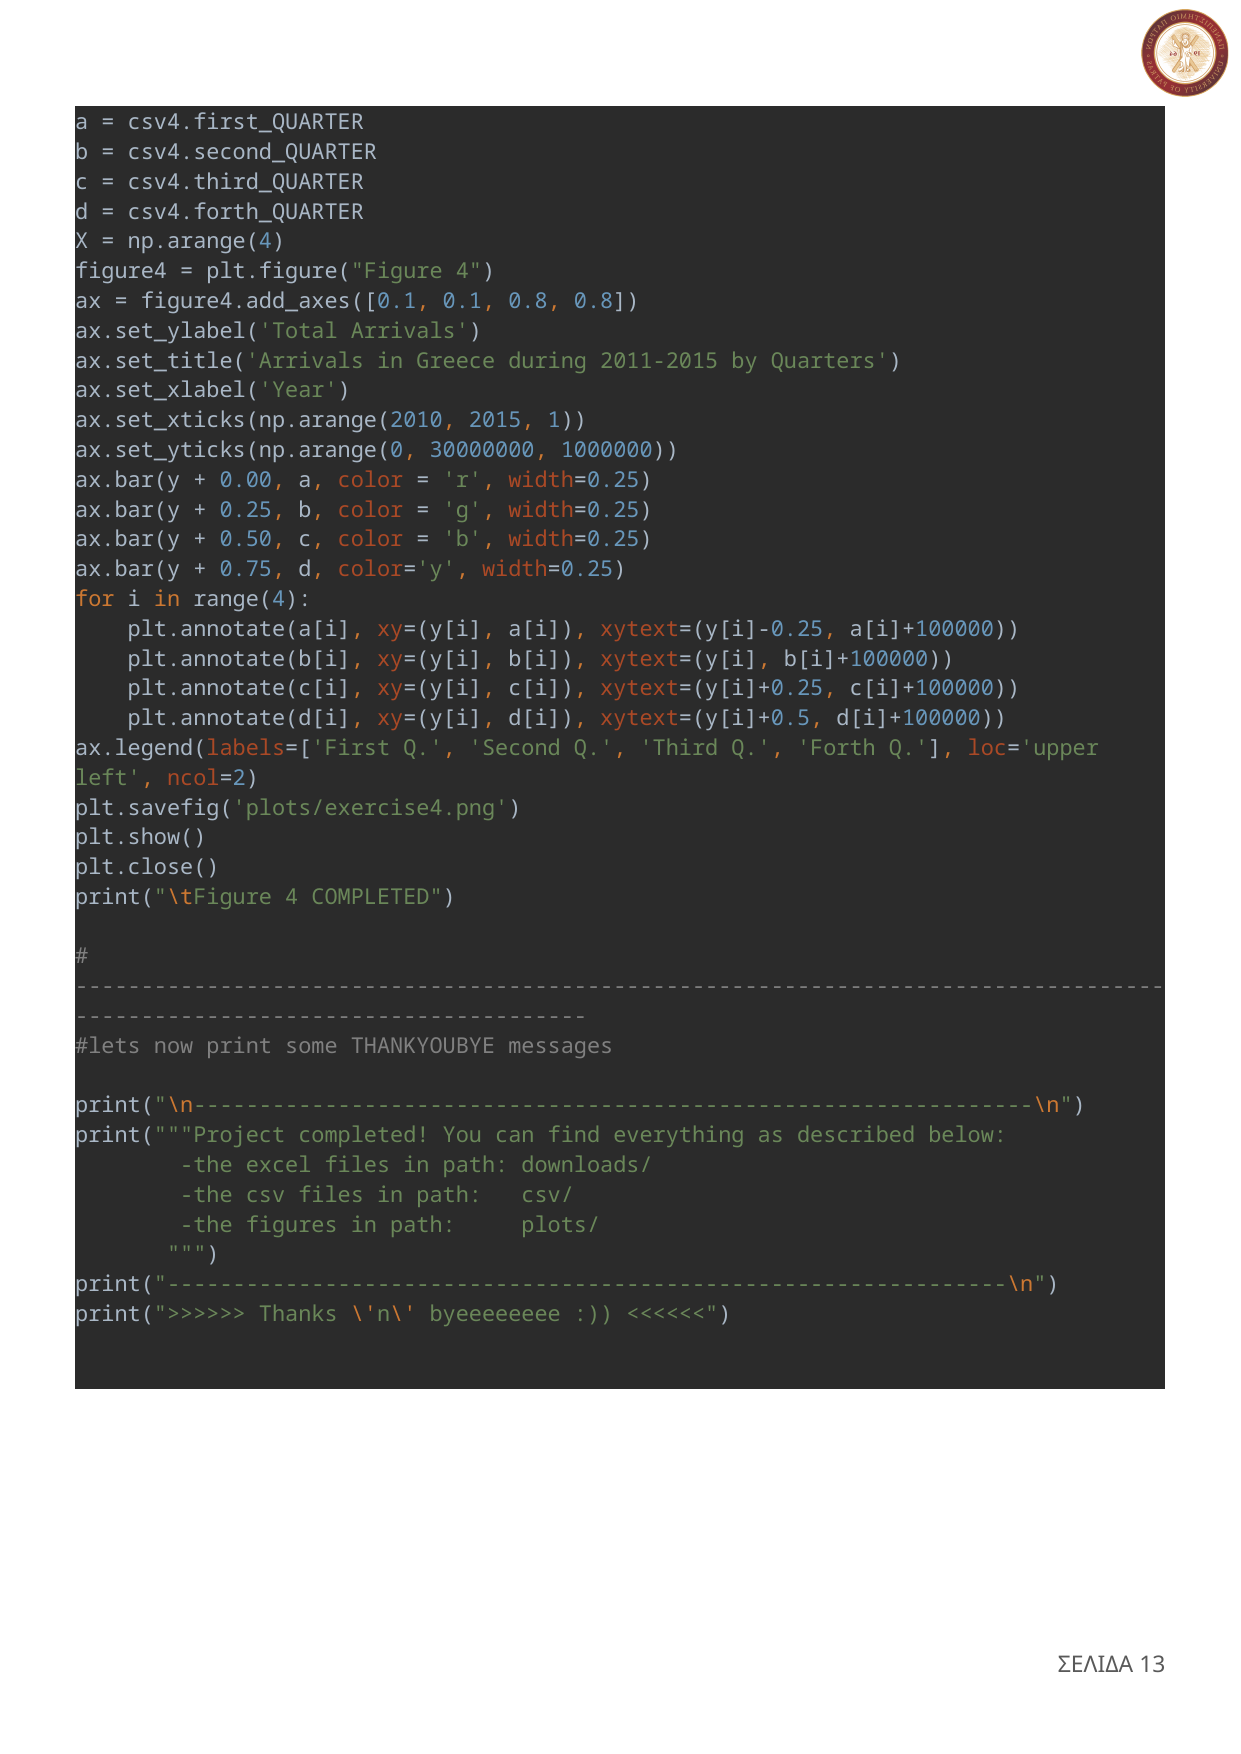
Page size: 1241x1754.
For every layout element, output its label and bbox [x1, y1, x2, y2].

picture [1141, 9, 1229, 97]
text [75, 106, 1165, 1389]
